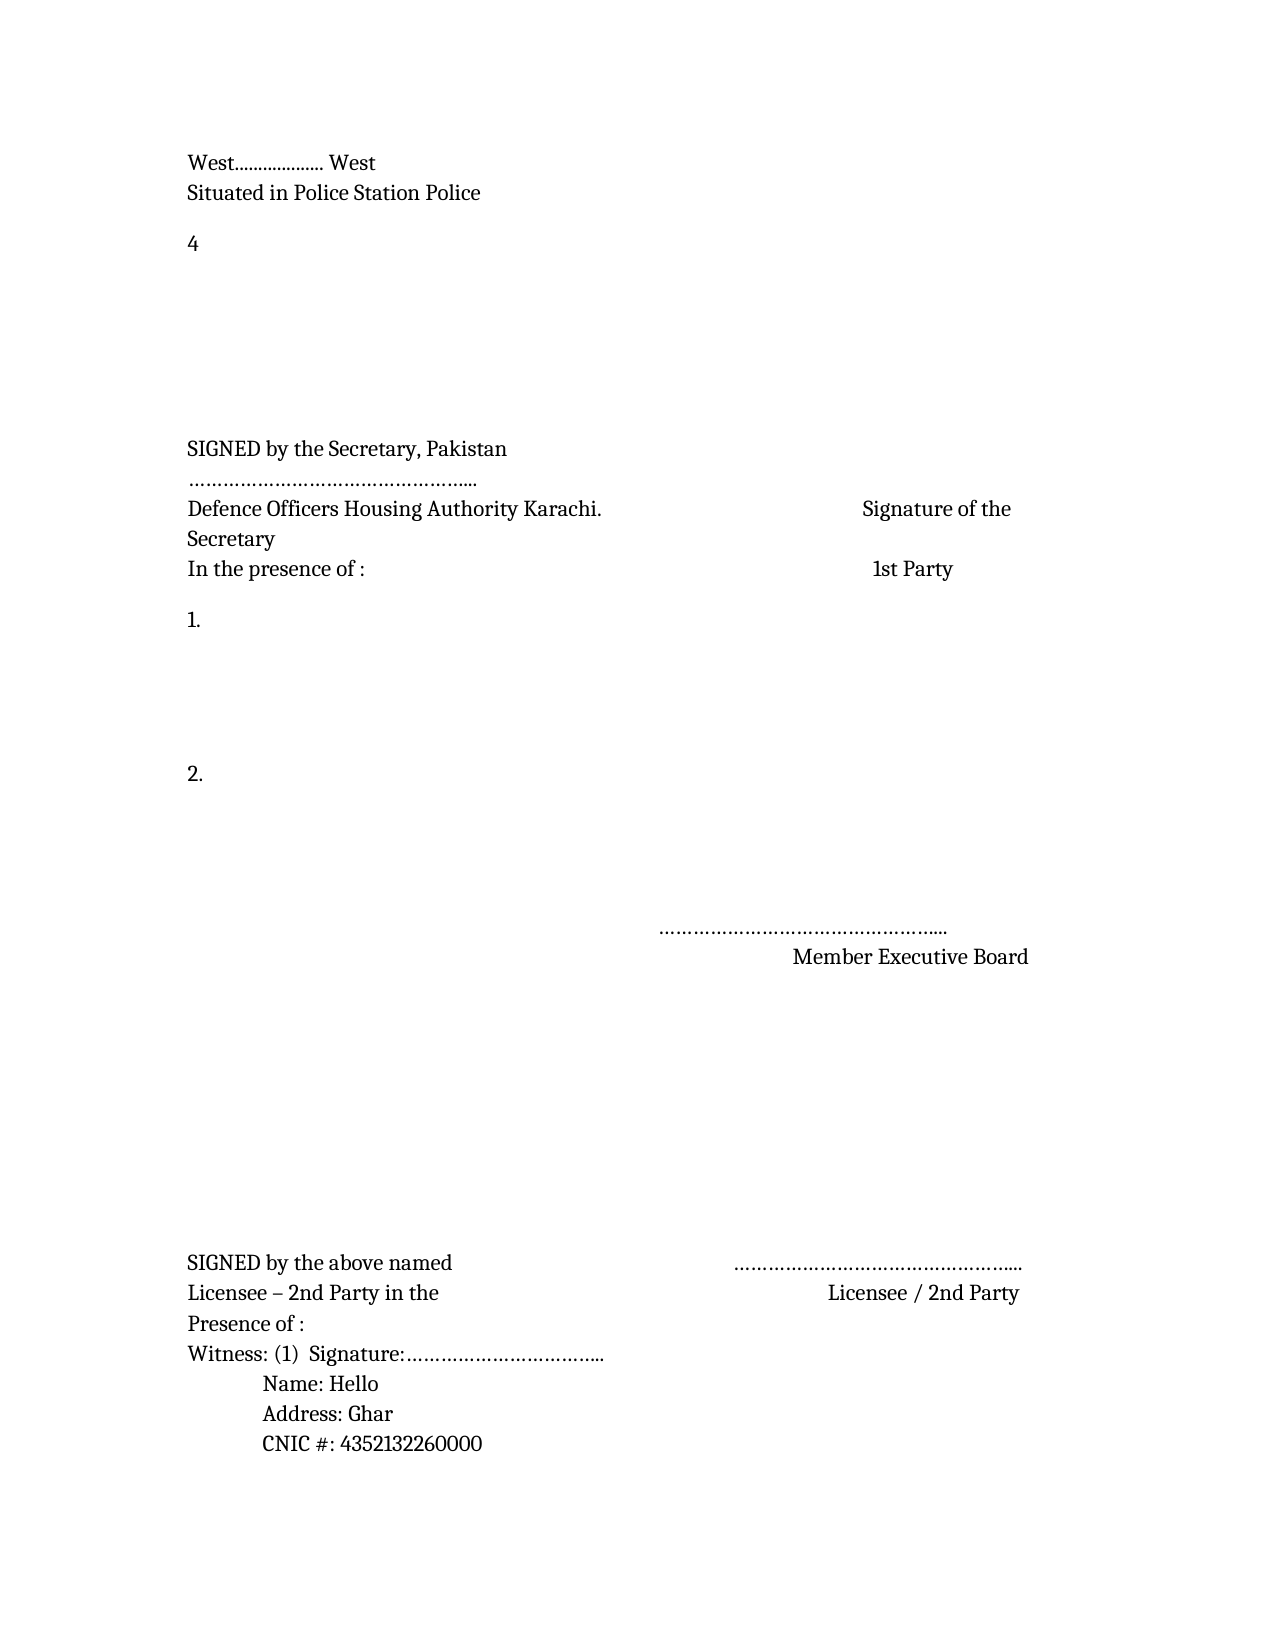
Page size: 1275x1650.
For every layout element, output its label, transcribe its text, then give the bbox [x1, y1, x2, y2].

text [187, 150, 1087, 207]
text 1. [187, 607, 1087, 634]
text 4 [187, 231, 1087, 258]
text …………………………………………... Member Executive Board [187, 913, 1087, 970]
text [187, 1250, 1087, 1488]
text SIGNED by the Secretary, Pakistan …………………………………………... Defence Officers Housing Authority Karachi. Signature of the Secretary In the presence of : 1st Party [187, 435, 1087, 583]
text 2. [187, 760, 1087, 787]
